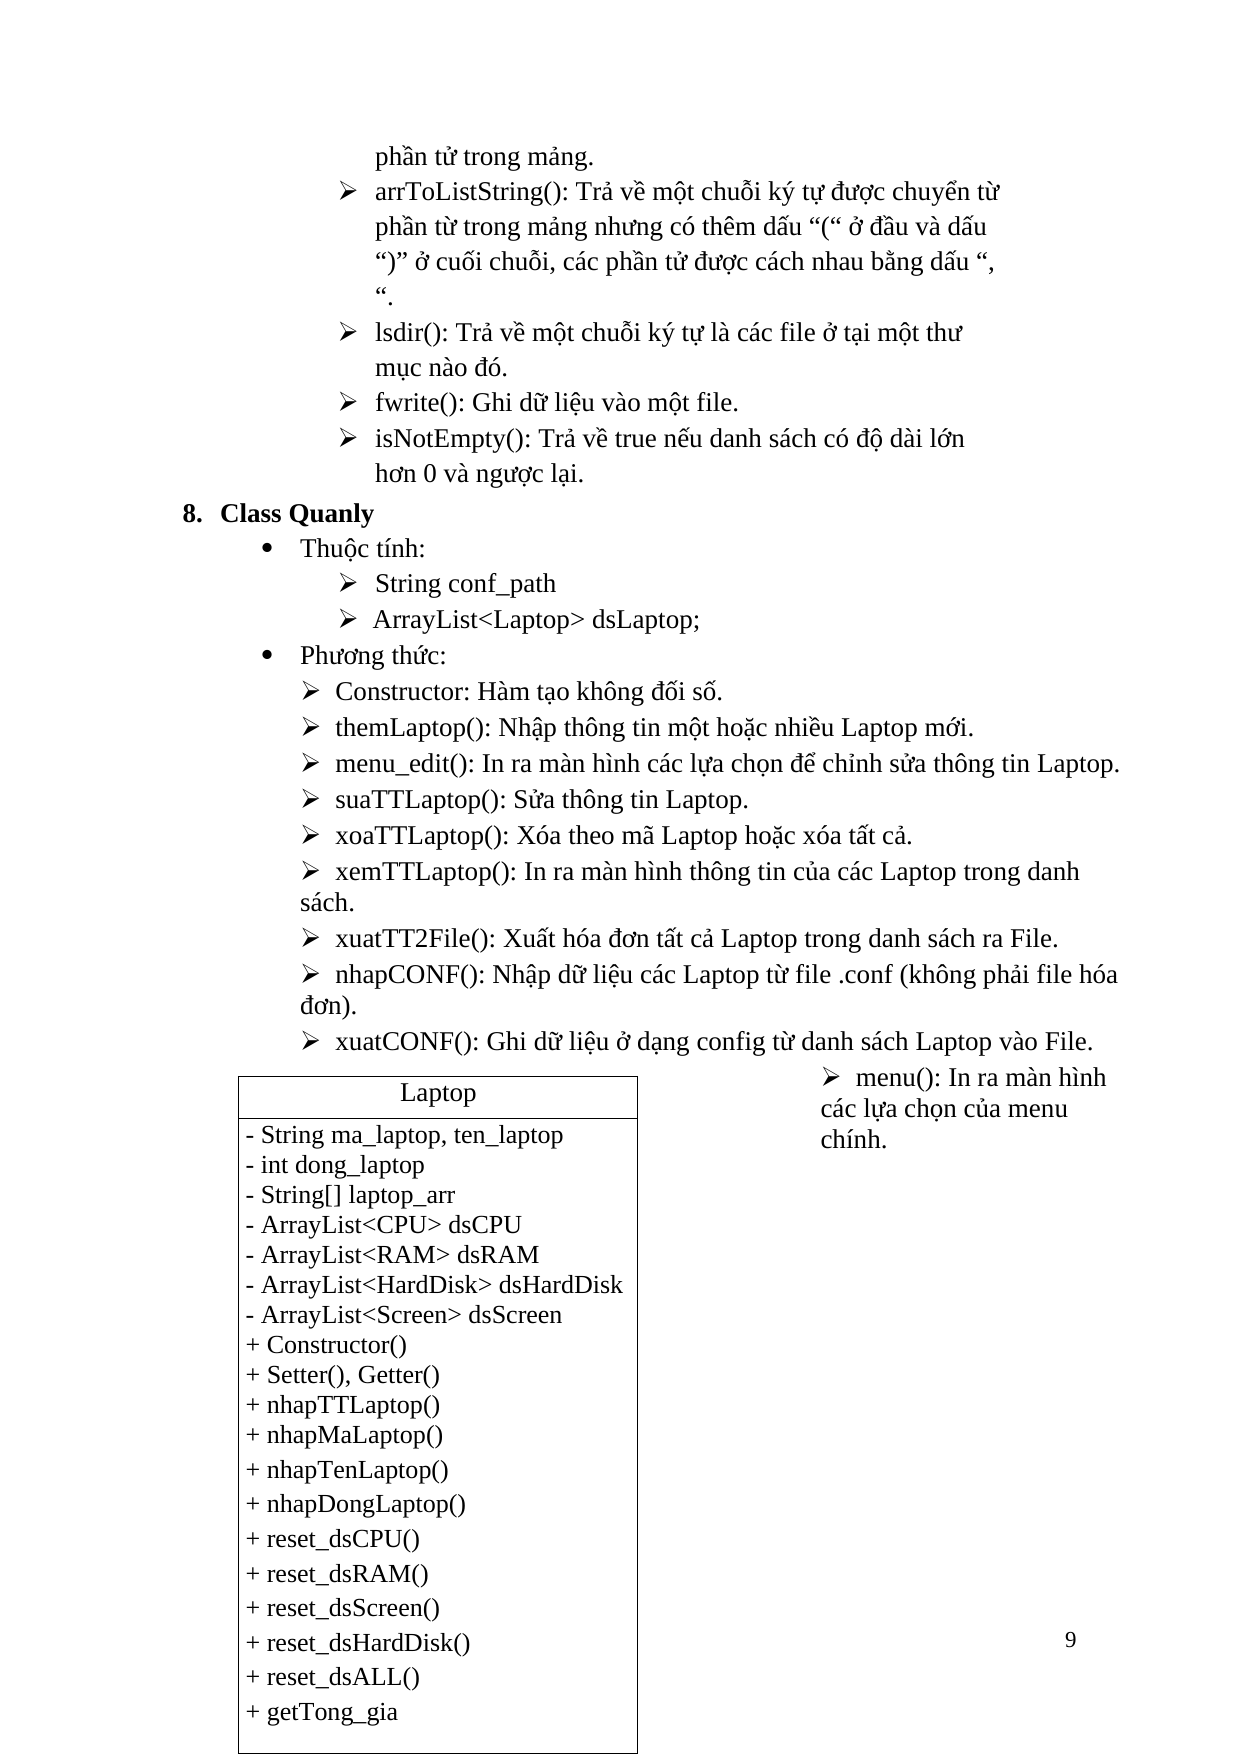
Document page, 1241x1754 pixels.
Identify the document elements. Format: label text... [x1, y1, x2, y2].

table_cell - String ma_laptop, ten_laptop - int dong_laptop - String[] laptop_arr - ArrayList<CPU> dsCPU - ArrayList<RAM> dsRAM - ArrayList<HardDisk> dsHardDisk - ArrayList<Screen> dsScreen + Constructor() + Setter(), Getter() + nhapTTLaptop() + nhapMaLaptop() + nhapTenLaptop() + nhapDongLaptop() + reset_dsCPU() + reset_dsRAM() + reset_dsScreen() + reset_dsHardDisk() + reset_dsALL() + getTong_gia [239, 1119, 637, 1753]
list xuatCONF(): Ghi dữ liệu ở dạng config từ danh sách Laptop vào File. [300, 1025, 1132, 1056]
list isNotEmpty(): Trả về true nếu danh sách có độ dài lớn hơn 0 và ngược lại. [337, 422, 1013, 488]
list xemTTLaptop(): In ra màn hình thông tin của các Laptop trong danh sách. [300, 855, 1132, 917]
list arrToListString(): Trả về một chuỗi ký tự được chuyển từ phần từ trong mảng nhưng có thêm dấu “(“ ở đầu và dấu “)” ở cuối chuỗi, các phần tử được cách nhau bằng dấu “, “. [337, 175, 1013, 311]
list menu(): In ra màn hình các lựa chọn của menu chính. [300, 1061, 1132, 1154]
subtitle Class Quanly [182, 497, 1132, 528]
list themLaptop(): Nhập thông tin một hoặc nhiều Laptop mới. [300, 711, 1132, 742]
list xoaTTLaptop(): Xóa theo mã Laptop hoặc xóa tất cả. [300, 819, 1132, 850]
list ArrayList<Laptop> dsLaptop; [337, 603, 1132, 635]
list Thuộc tính: [262, 532, 1132, 564]
list xuatTT2File(): Xuất hóa đơn tất cả Laptop trong danh sách ra File. [300, 922, 1132, 953]
list nhapCONF(): Nhập dữ liệu các Laptop từ file .conf (không phải file hóa đơn). [300, 958, 1132, 1020]
list Phương thức: [262, 639, 1132, 671]
list String conf_path [337, 568, 1132, 599]
list lsdir(): Trả về một chuỗi ký tự là các file ở tại một thư mục nào đó. [337, 316, 1013, 382]
list Constructor: Hàm tạo không đối số. [300, 675, 1132, 707]
list menu_edit(): In ra màn hình các lựa chọn để chỉnh sửa thông tin Laptop. [300, 747, 1132, 778]
list suaTTLaptop(): Sửa thông tin Laptop. [300, 783, 1132, 814]
table_header Laptop [239, 1077, 637, 1118]
list fwrite(): Ghi dữ liệu vào một file. [337, 386, 1013, 417]
list arrToString(): Trả về một chuỗi ký tự được chuyển từ các phần tử trong mảng. [337, 139, 1013, 171]
